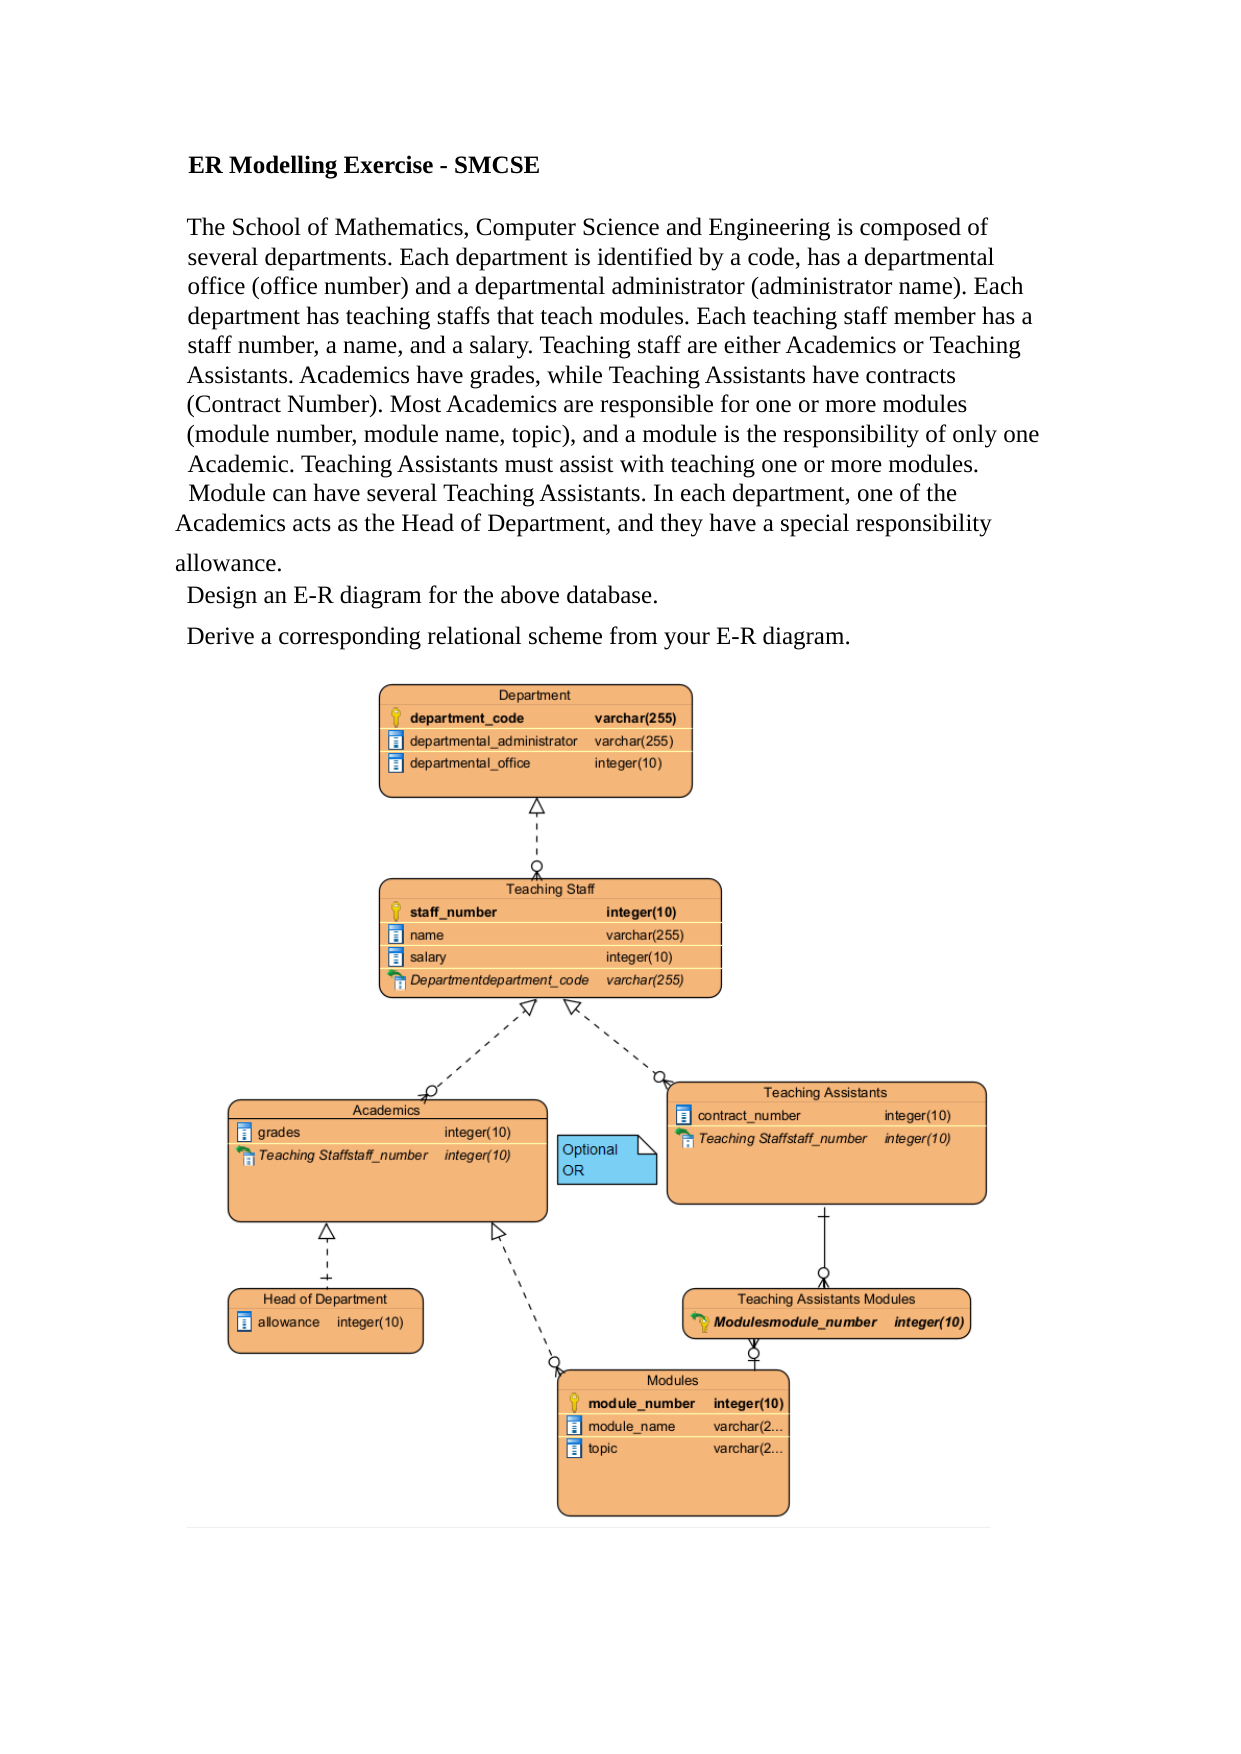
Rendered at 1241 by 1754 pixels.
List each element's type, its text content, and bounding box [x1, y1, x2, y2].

text The School of Mathematics, Computer Science and Engineering is composed of several departments. Each department is identified by a code, has a departmental office (office number) and a departmental administrator (administrator name). Each department has teaching staffs that teach modules. Each teaching staff member has a staff number, a name, and a salary. Teaching staff are either Academics or Teaching [186, 212, 1043, 359]
text Module can have several Teaching Assistants. In each department, one of the Academics acts as the Head of Department, and they have a special responsibility allowance. [175, 478, 1006, 579]
text Assistants. Academics have grades, while Teaching Assistants have contracts [186, 360, 1043, 389]
text Derive a corresponding relational scheme from your E-R diagram. [186, 621, 1043, 650]
text (Contract Number). Most Academics are responsible for one or more modules [186, 389, 1043, 418]
text (module number, module name, topic), and a module is the responsibility of only one Academic. Teaching Assistants must assist with teaching one or more modules. [186, 419, 1043, 477]
text ER Modelling Exercise - SMCSE [188, 150, 1043, 179]
picture [186, 680, 991, 1528]
text Design an E-R diagram for the above database. [186, 580, 1043, 608]
